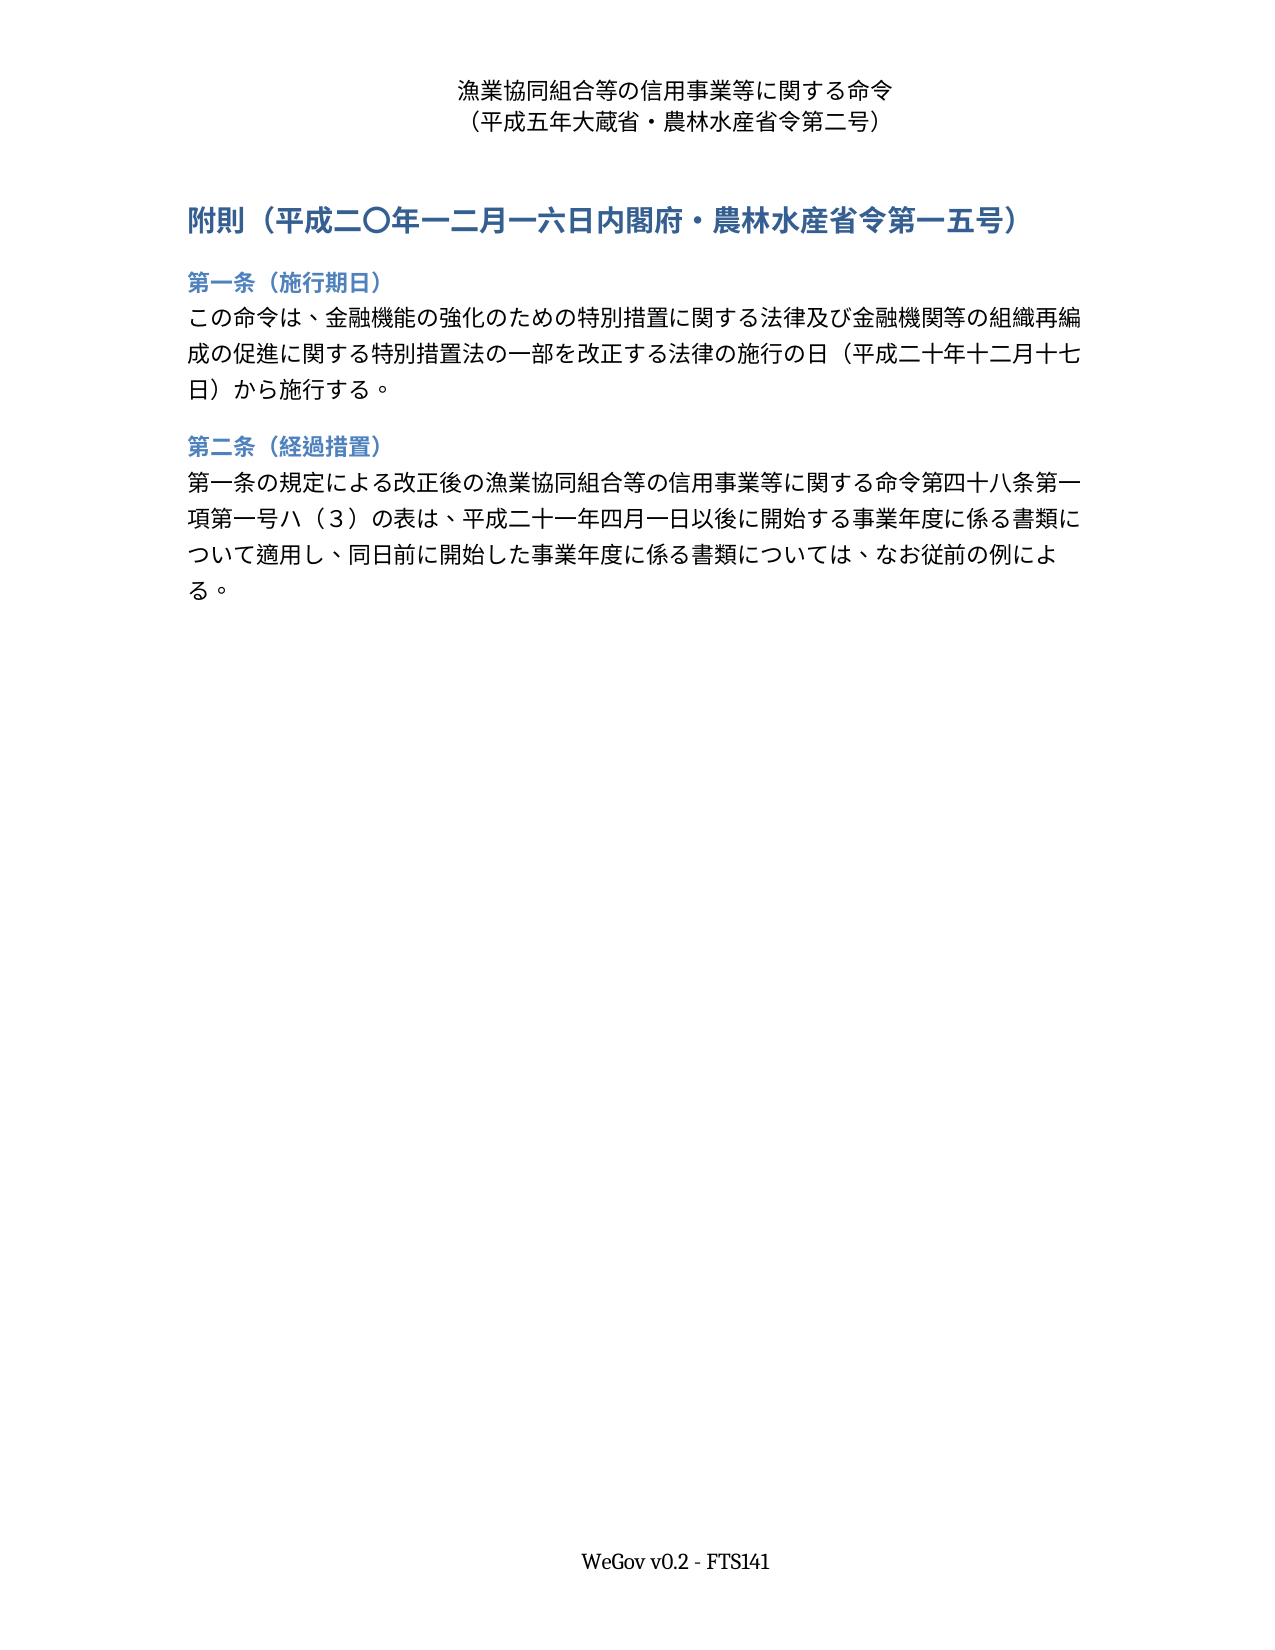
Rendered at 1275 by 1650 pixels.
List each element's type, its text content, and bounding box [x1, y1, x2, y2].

text この命令は、金融機能の強化のための特別措置に関する法律及び金融機関等の組織再編成の促進に関する特別措置法の一部を改正する法律の施行の日（平成二十年十二月十七日）から施行する。 [187, 302, 1087, 406]
subtitle 第二条（経過措置） [187, 431, 1087, 462]
subtitle 附則（平成二〇年一二月一六日内閣府・農林水産省令第一五号） [187, 200, 1087, 240]
subtitle 第一条（施行期日） [187, 266, 1087, 298]
text 第一条の規定による改正後の漁業協同組合等の信用事業等に関する命令第四十八条第一項第一号ハ（３）の表は、平成二十一年四月一日以後に開始する事業年度に係る書類について適用し、同日前に開始した事業年度に係る書類については、なお従前の例による。 [187, 467, 1087, 606]
